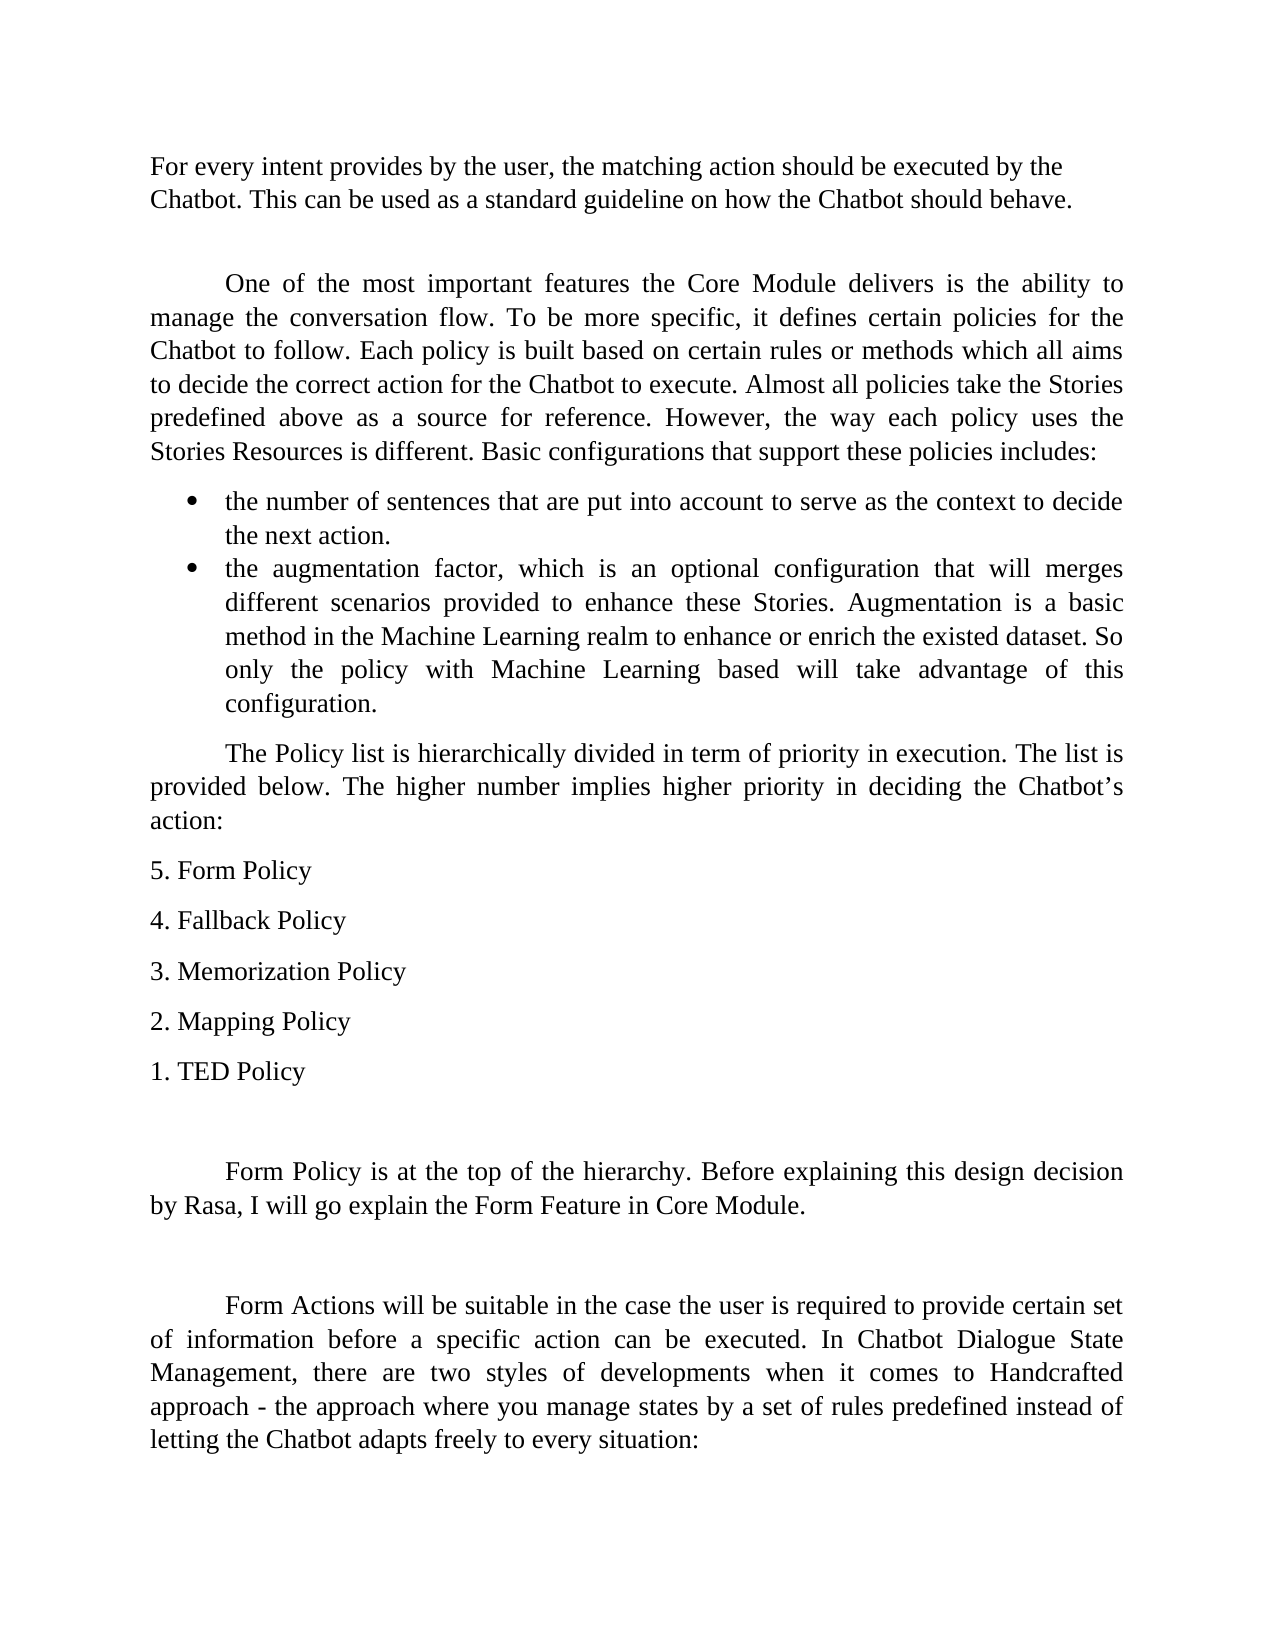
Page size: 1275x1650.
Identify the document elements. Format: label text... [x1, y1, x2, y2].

text 2. Mapping Policy [150, 1005, 1125, 1036]
text 4. Fallback Policy [150, 904, 1125, 936]
text Form Actions will be suitable in the case the user is required to provide certain set of information before a specific action can be executed. In Chatbot Dialogue State Management, there are two styles of developments when it comes to Handcrafted approach - the approach where you manage states by a set of rules predefined instead of letting the Chatbot adapts freely to every situation: [150, 1289, 1125, 1455]
list the number of sentences that are put into account to serve as the context to decide the next action. [187, 485, 1125, 550]
text One of the most important features the Core Module delivers is the ability to manage the conversation flow. To be more specific, it defines certain policies for the Chatbot to follow. Each policy is built based on certain rules or methods which all aims to decide the correct action for the Chatbot to execute. Almost all policies take the Stories predefined above as a source for reference. However, the way each policy uses the Stories Resources is different. Basic configurations that support these policies includes: [150, 267, 1125, 466]
text 3. Memorization Policy [150, 954, 1125, 986]
text 1. TED Policy [150, 1055, 1125, 1086]
text Form Policy is at the top of the hierarchy. Before explaining this design decision by Rasa, I will go explain the Form Feature in Core Module. [150, 1155, 1125, 1220]
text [150, 150, 1125, 248]
list the augmentation factor, which is an optional configuration that will merges different scenarios provided to enhance these Stories. Augmentation is a basic method in the Machine Learning realm to enhance or enrich the existed dataset. So only the policy with Machine Learning based will take advantage of this configuration. [187, 552, 1125, 718]
text The Policy list is hierarchically divided in term of priority in execution. The list is provided below. The higher number implies higher priority in deciding the Chatbot’s action: [150, 737, 1125, 835]
text 5. Form Policy [150, 854, 1125, 885]
